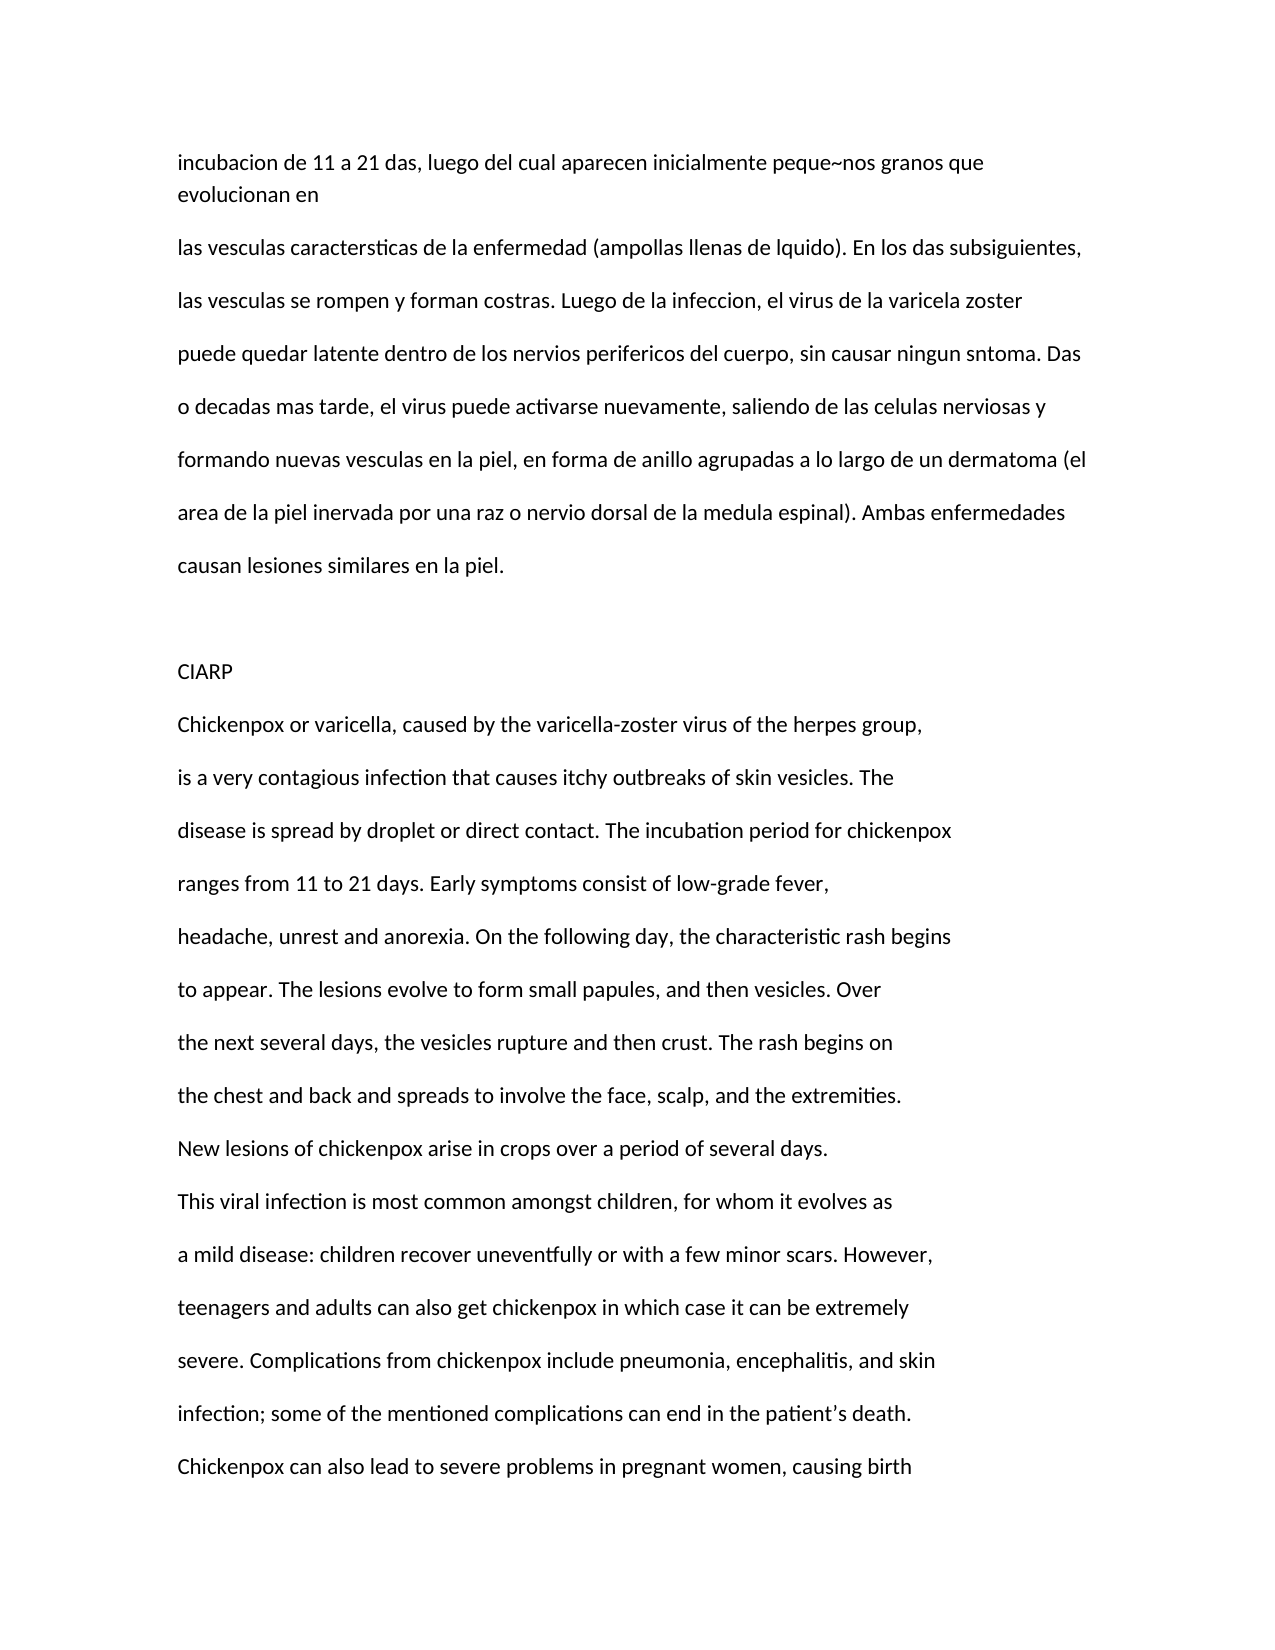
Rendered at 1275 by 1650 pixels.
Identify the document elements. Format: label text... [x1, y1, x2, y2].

text This viral infection is most common amongst children, for whom it evolves as [177, 1187, 1098, 1215]
text puede quedar latente dentro de los nervios perifericos del cuerpo, sin causar ningun sntoma. Das [177, 339, 1098, 367]
text is a very contagious infection that causes itchy outbreaks of skin vesicles. The [177, 763, 1098, 791]
text infection; some of the mentioned complications can end in the patient’s death. [177, 1399, 1098, 1427]
text las vesculas caractersticas de la enfermedad (ampollas llenas de lquido). En los das subsiguientes, [177, 233, 1098, 261]
text to appear. The lesions evolve to form small papules, and then vesicles. Over [177, 975, 1098, 1003]
text severe. Complications from chickenpox include pneumonia, encephalitis, and skin [177, 1346, 1098, 1374]
text Chickenpox or varicella, caused by the varicella-zoster virus of the herpes group, [177, 710, 1098, 738]
text incubacion de 11 a 21 das, luego del cual aparecen inicialmente peque~nos granos que evolucionan en [177, 148, 1098, 208]
text CIARP [177, 657, 1098, 685]
text disease is spread by droplet or direct contact. The incubation period for chickenpox [177, 816, 1098, 844]
text the next several days, the vesicles rupture and then crust. The rash begins on [177, 1028, 1098, 1056]
text causan lesiones similares en la piel. [177, 551, 1098, 579]
text a mild disease: children recover uneventfully or with a few minor scars. However, [177, 1240, 1098, 1268]
text teenagers and adults can also get chickenpox in which case it can be extremely [177, 1293, 1098, 1321]
text the chest and back and spreads to involve the face, scalp, and the extremities. [177, 1081, 1098, 1109]
text formando nuevas vesculas en la piel, en forma de anillo agrupadas a lo largo de un dermatoma (el [177, 445, 1098, 473]
text o decadas mas tarde, el virus puede activarse nuevamente, saliendo de las celulas nerviosas y [177, 392, 1098, 420]
text New lesions of chickenpox arise in crops over a period of several days. [177, 1134, 1098, 1162]
text Chickenpox can also lead to severe problems in pregnant women, causing birth [177, 1452, 1098, 1480]
text headache, unrest and anorexia. On the following day, the characteristic rash begins [177, 922, 1098, 950]
text ranges from 11 to 21 days. Early symptoms consist of low-grade fever, [177, 869, 1098, 897]
text area de la piel inervada por una raz o nervio dorsal de la medula espinal). Ambas enfermedades [177, 498, 1098, 526]
text las vesculas se rompen y forman costras. Luego de la infeccion, el virus de la varicela zoster [177, 286, 1098, 314]
